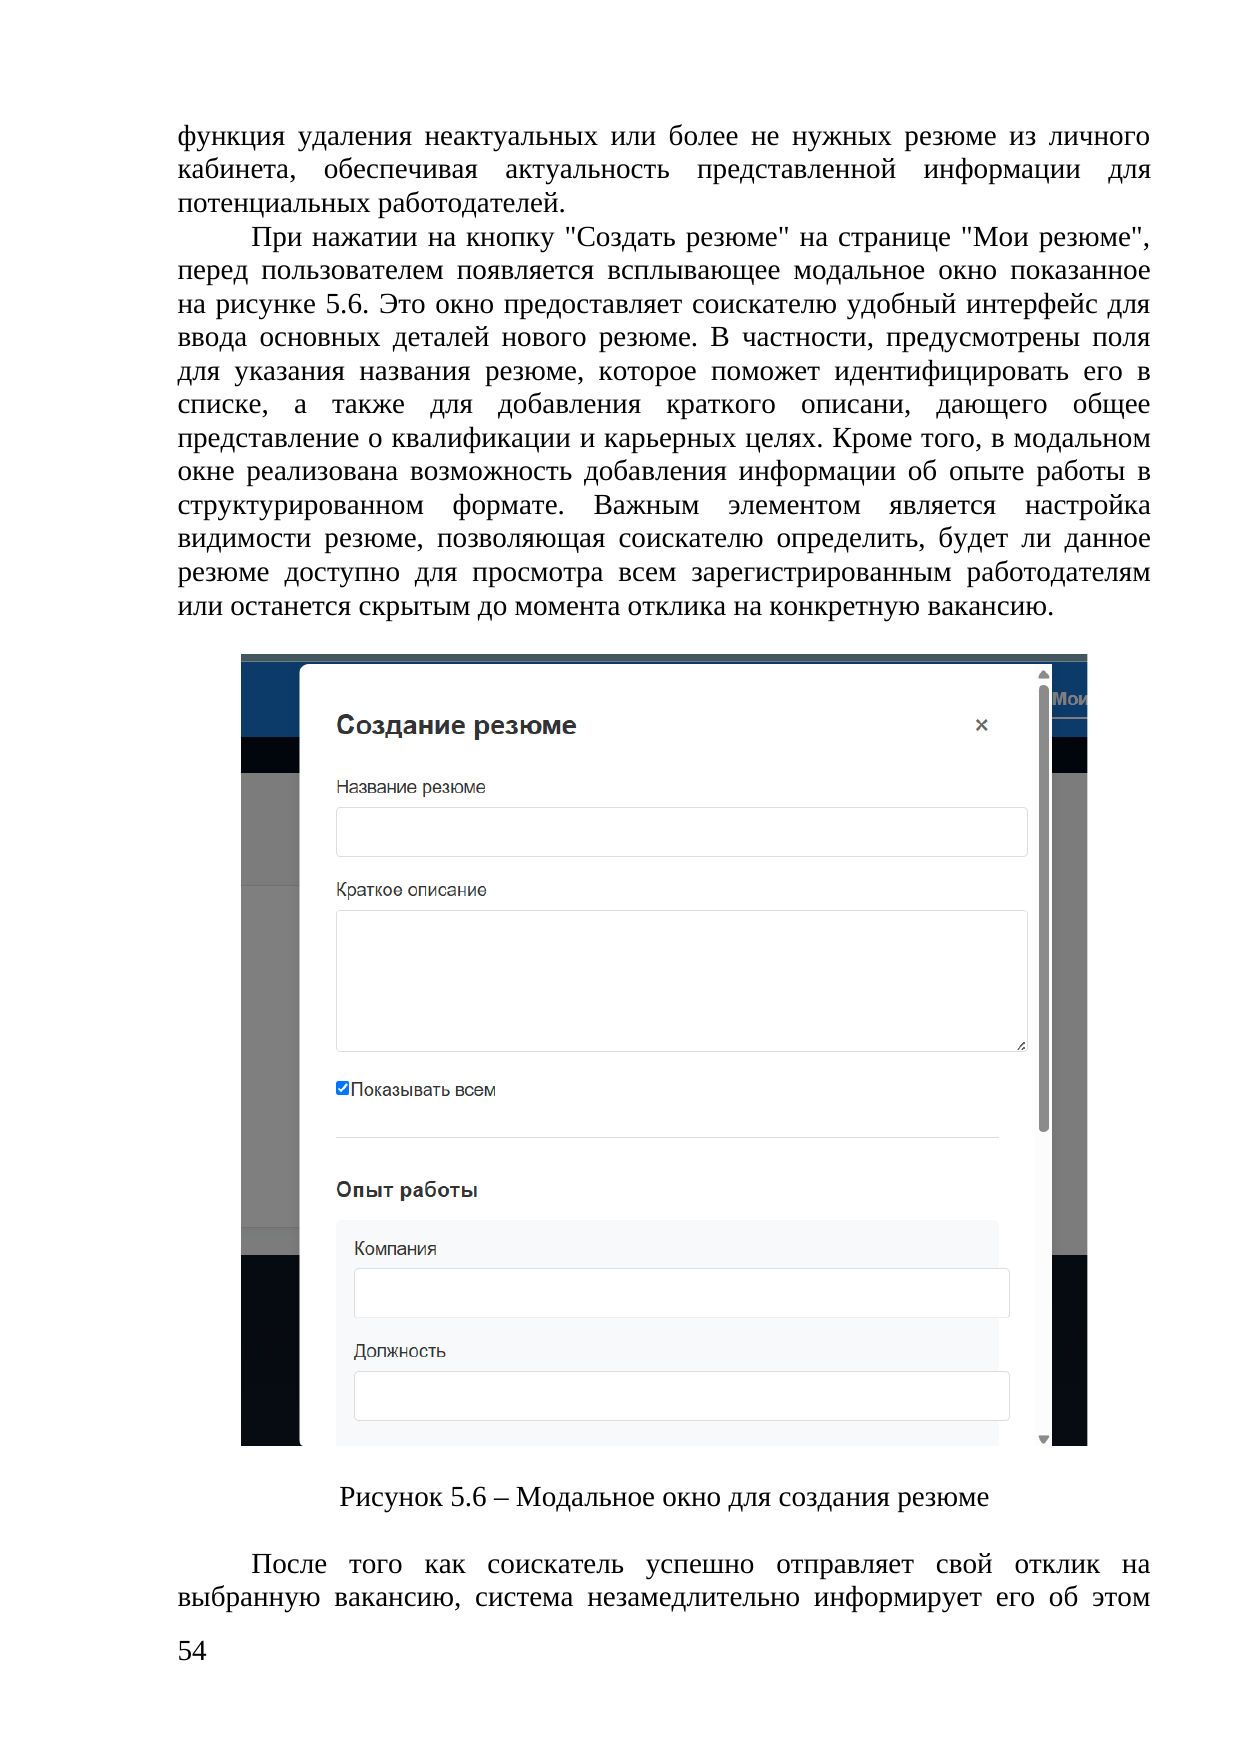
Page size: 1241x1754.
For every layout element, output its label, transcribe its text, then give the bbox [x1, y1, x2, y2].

text Рисунок 5.6 – Модальное окно для создания резюме [177, 1479, 1152, 1512]
picture [241, 654, 1088, 1446]
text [177, 1546, 1152, 1613]
text При нажатии на кнопку "Создать резюме" на странице "Мои резюме", перед пользователем появляется всплывающее модальное окно показанное на рисунке 5.6. Это окно предоставляет соискателю удобный интерфейс для ввода основных деталей нового резюме. В частности, предусмотрены поля для указания названия резюме, которое поможет идентифицировать его в списке, а также для добавления краткого описани, дающего общее представление о квалификации и карьерных целях. Кроме того, в модальном окне реализована возможность добавления информации об опыте работы в структурированном формате. Важным элементом является настройка видимости резюме, позволяющая соискателю определить, будет ли данное резюме доступно для просмотра всем зарегистрированным работодателям или останется скрытым до момента отклика на конкретную вакансию. [177, 219, 1152, 621]
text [177, 118, 1152, 219]
